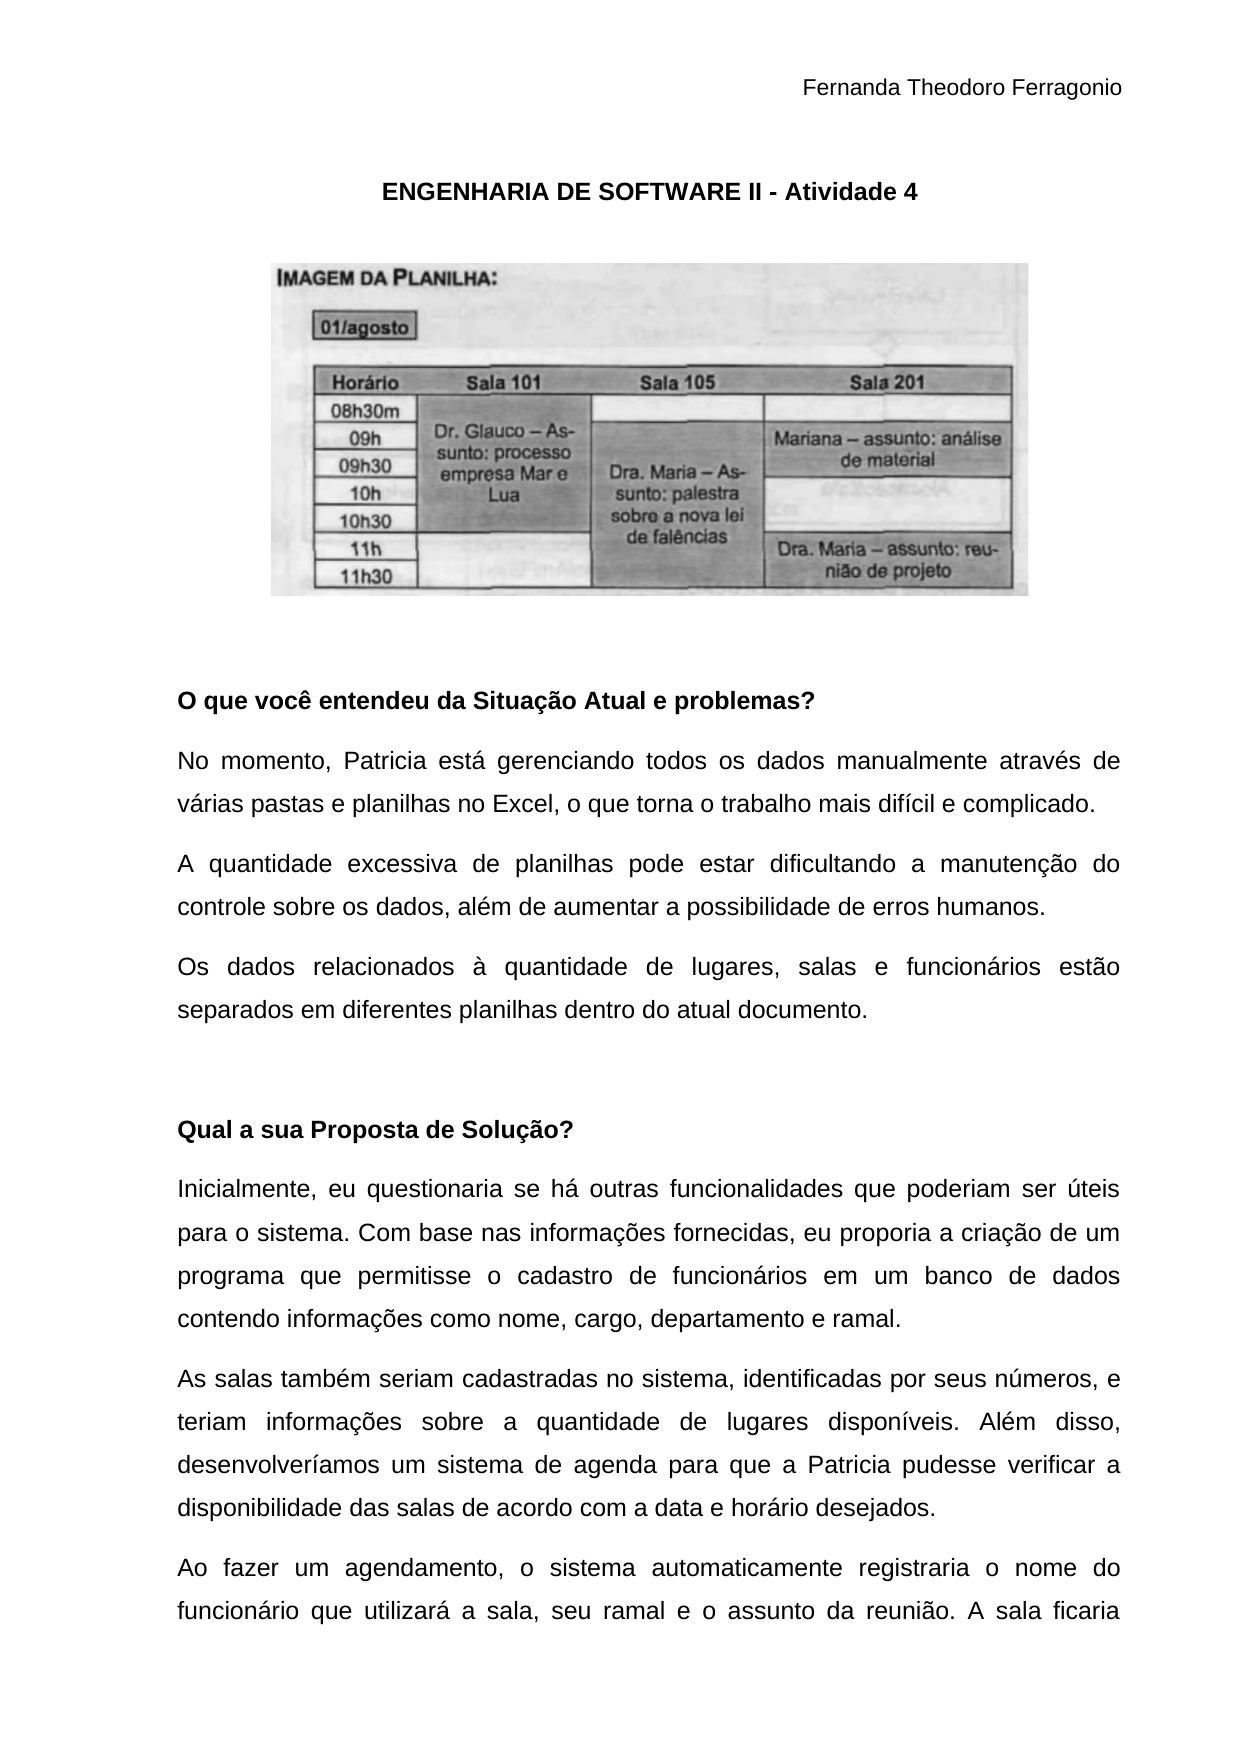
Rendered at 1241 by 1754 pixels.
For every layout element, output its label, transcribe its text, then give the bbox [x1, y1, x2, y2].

text O que você entendeu da Situação Atual e problemas? [177, 686, 1122, 715]
text A quantidade excessiva de planilhas pode estar dificultando a manutenção do controle sobre os dados, além de aumentar a possibilidade de erros humanos. [177, 849, 1122, 921]
text Inicialmente, eu questionaria se há outras funcionalidades que poderiam ser úteis para o sistema. Com base nas informações fornecidas, eu proporia a criação de um programa que permitisse o cadastro de funcionários em um banco de dados contendo informações como nome, cargo, departamento e ramal. [177, 1174, 1122, 1332]
text As salas também seriam cadastradas no sistema, identificadas por seus números, e teriam informações sobre a quantidade de lugares disponíveis. Além disso, desenvolveríamos um sistema de agenda para que a Patricia pudesse verificar a disponibilidade das salas de acordo com a data e horário desejados. [177, 1363, 1122, 1522]
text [177, 1553, 1122, 1624]
text No momento, Patricia está gerenciando todos os dados manualmente através de várias pastas e planilhas no Excel, o que torna o trabalho mais difícil e complicado. [177, 746, 1122, 818]
text ENGENHARIA DE SOFTWARE II - Atividade 4 [177, 177, 1122, 206]
text Os dados relacionados à quantidade de lugares, salas e funcionários estão separados em diferentes planilhas dentro do atual documento. [177, 952, 1122, 1024]
text Qual a sua Proposta de Solução? [177, 1114, 1122, 1143]
picture [270, 263, 1029, 596]
